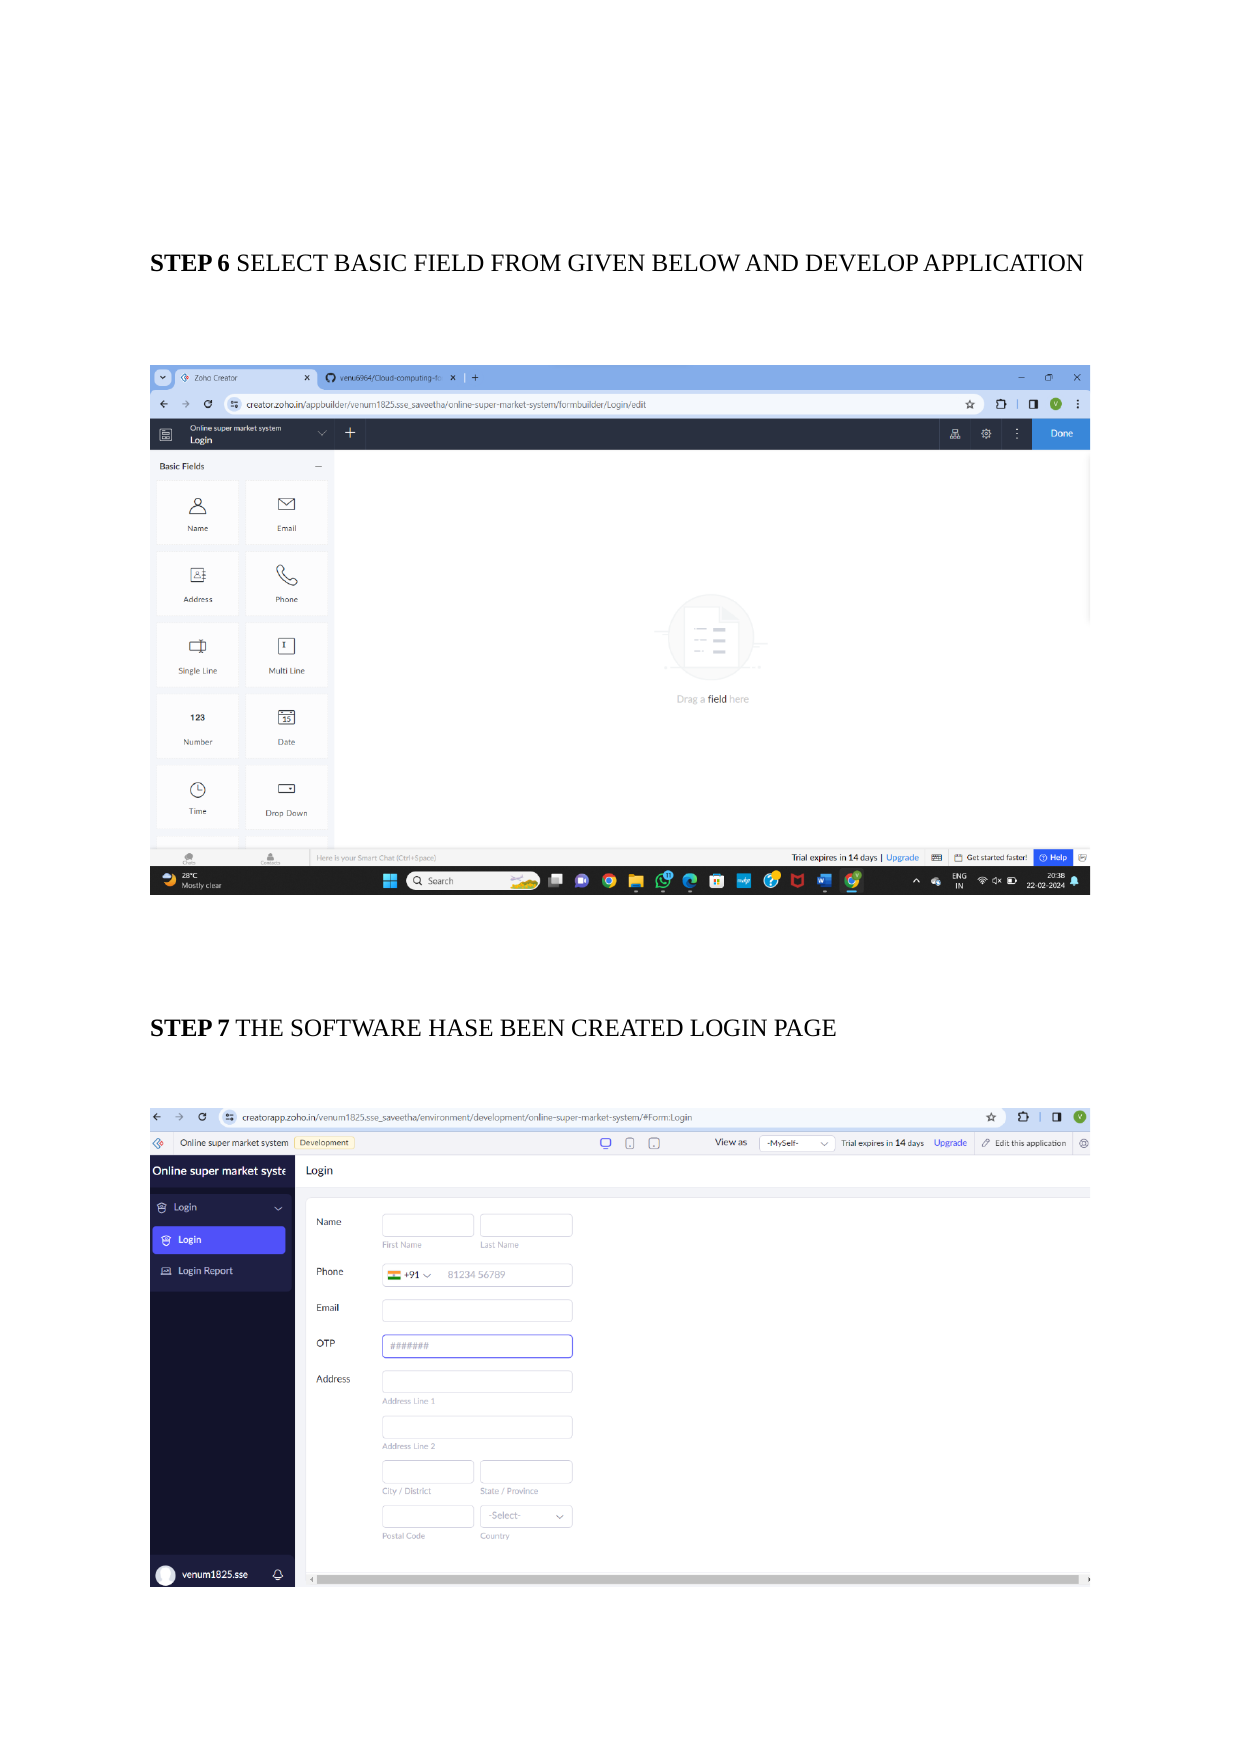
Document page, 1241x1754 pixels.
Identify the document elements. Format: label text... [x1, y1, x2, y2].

text STEP 7 THE SOFTWARE HASE BEEN CREATED LOGIN PAGE [150, 1013, 1090, 1041]
picture [150, 1108, 1091, 1587]
picture [150, 365, 1091, 895]
text STEP 6 SELECT BASIC FIELD FROM GIVEN BELOW AND DEVELOP APPLICATION [150, 248, 1090, 277]
